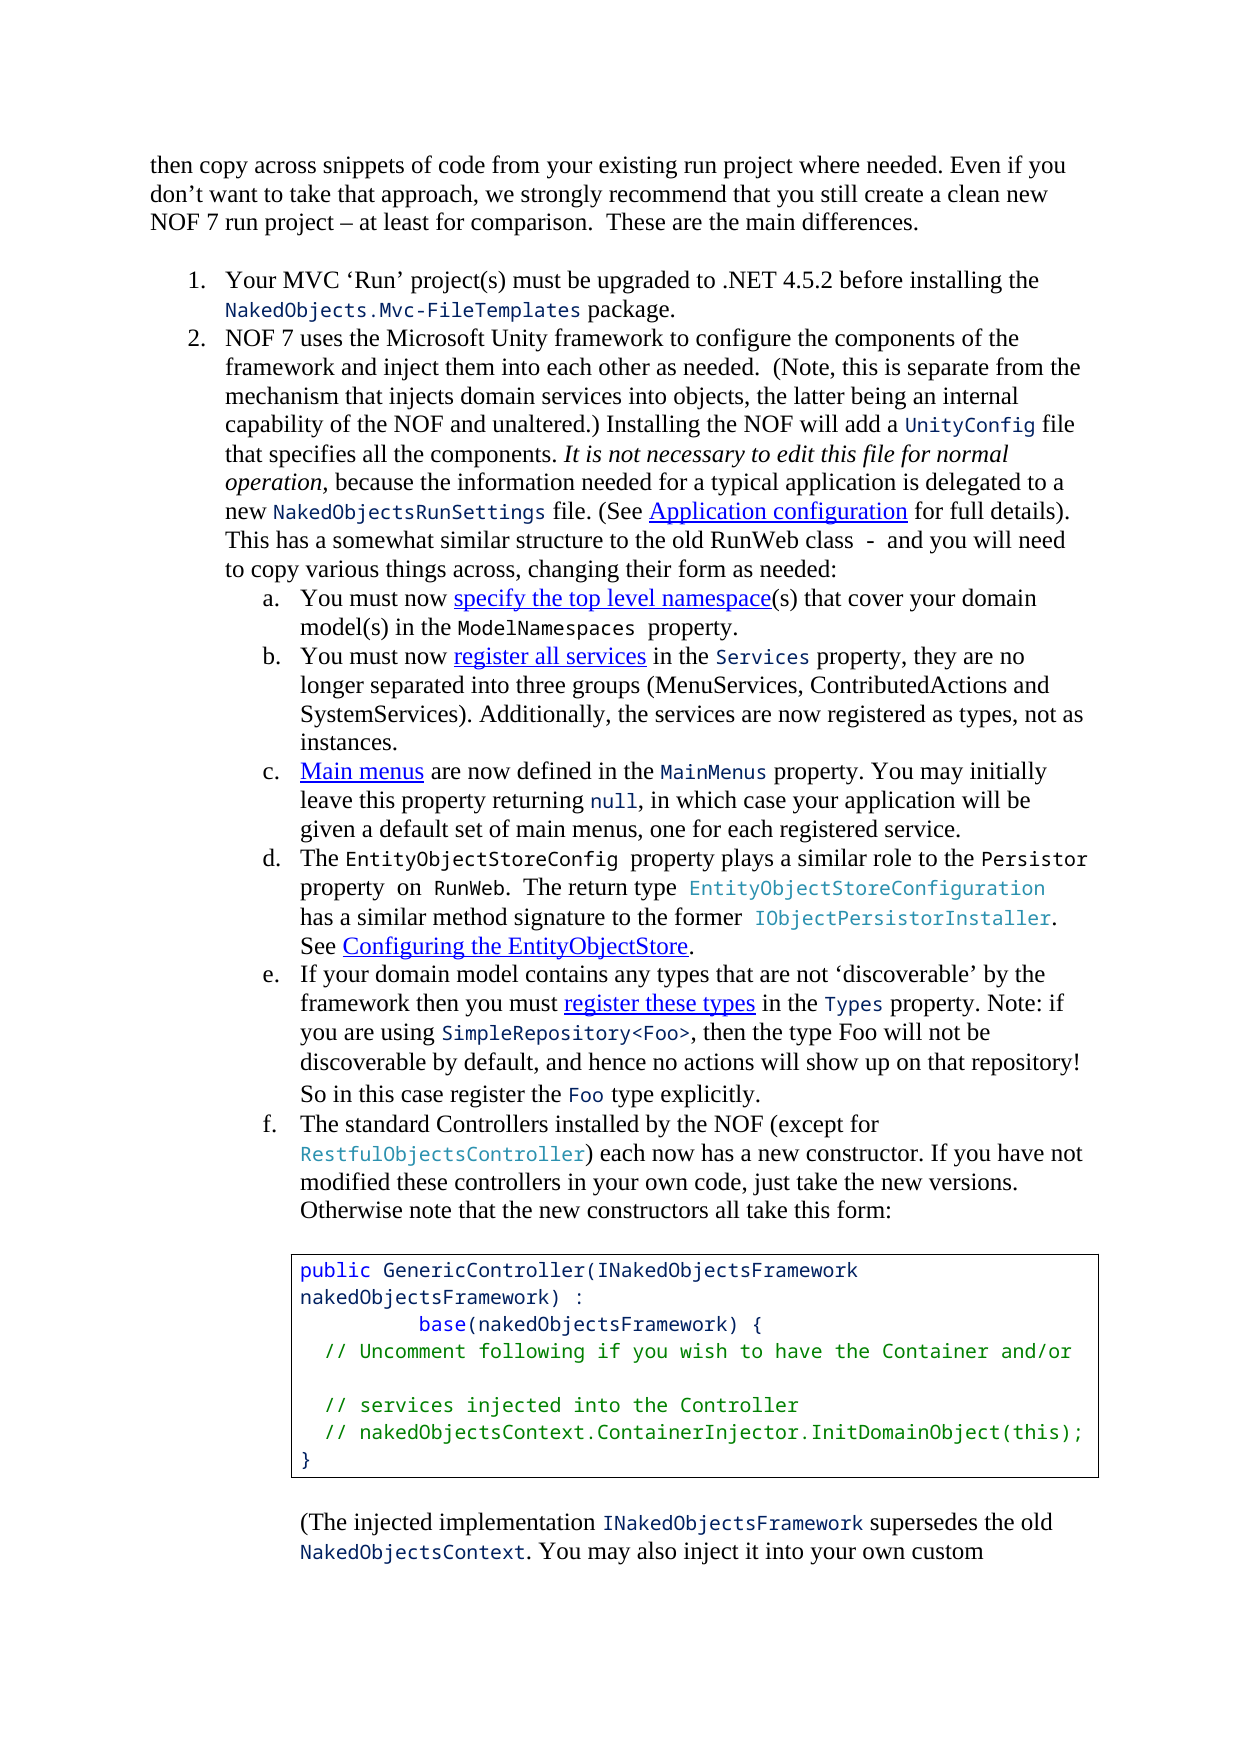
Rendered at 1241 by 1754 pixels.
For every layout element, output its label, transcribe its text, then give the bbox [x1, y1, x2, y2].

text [150, 150, 1090, 236]
list Your MVC ‘Run’ project(s) must be upgraded to .NET 4.5.2 before installing the NakedObjects.Mvc-FileTemplates package. [187, 265, 1090, 323]
text } [292, 1442, 1098, 1477]
list You must now register all services in the Services property, they are no longer separated into three groups (MenuServices, ContributedActions and SystemServices). Additionally, the services are now registered as types, not as instances. [262, 641, 1090, 756]
text public GenericController(INakedObjectsFramework nakedObjectsFramework) : base(nakedObjectsFramework) { [292, 1255, 1098, 1334]
list If your domain model contains any types that are not ‘discoverable’ by the framework then you must register these types in the Types property. Note: if you are using SimpleRepository<Foo>, then the type Foo will not be discoverable by default, and hence no actions will show up on that repository! So in this case register the Foo type explicitly. [262, 959, 1090, 1109]
list NOF 7 uses the Microsoft Unity framework to configure the components of the framework and inject them into each other as needed. (Note, this is separate from the mechanism that injects domain services into objects, the latter being an internal capability of the NOF and unaltered.) Installing the NOF will add a UnityConfig file that specifies all the components. It is not necessary to edit this file for normal operation, because the information needed for a typical application is delegated to a new NakedObjectsRunSettings file. (See Application configuration for full details). This has a somewhat similar structure to the old RunWeb class - and you will need to copy various things across, changing their form as needed: [187, 323, 1090, 583]
list You must now specify the top level namespace(s) that cover your domain model(s) in the ModelNamespaces property. [262, 583, 1090, 641]
list The standard Controllers installed by the NOF (except for RestfulObjectsController) each now has a new constructor. If you have not modified these controllers in your own code, just take the new versions. Otherwise note that the new constructors all take this form: [262, 1109, 1090, 1224]
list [300, 1507, 1090, 1565]
list Main menus are now defined in the MainMenus property. You may initially leave this property returning null, in which case your application will be given a default set of main menus, one for each registered service. [262, 756, 1090, 843]
list The EntityObjectStoreConfig property plays a similar role to the Persistor property on RunWeb. The return type EntityObjectStoreConfiguration has a similar method signature to the former IObjectPersistorInstaller. See Configuring the EntityObjectStore. [262, 843, 1090, 959]
